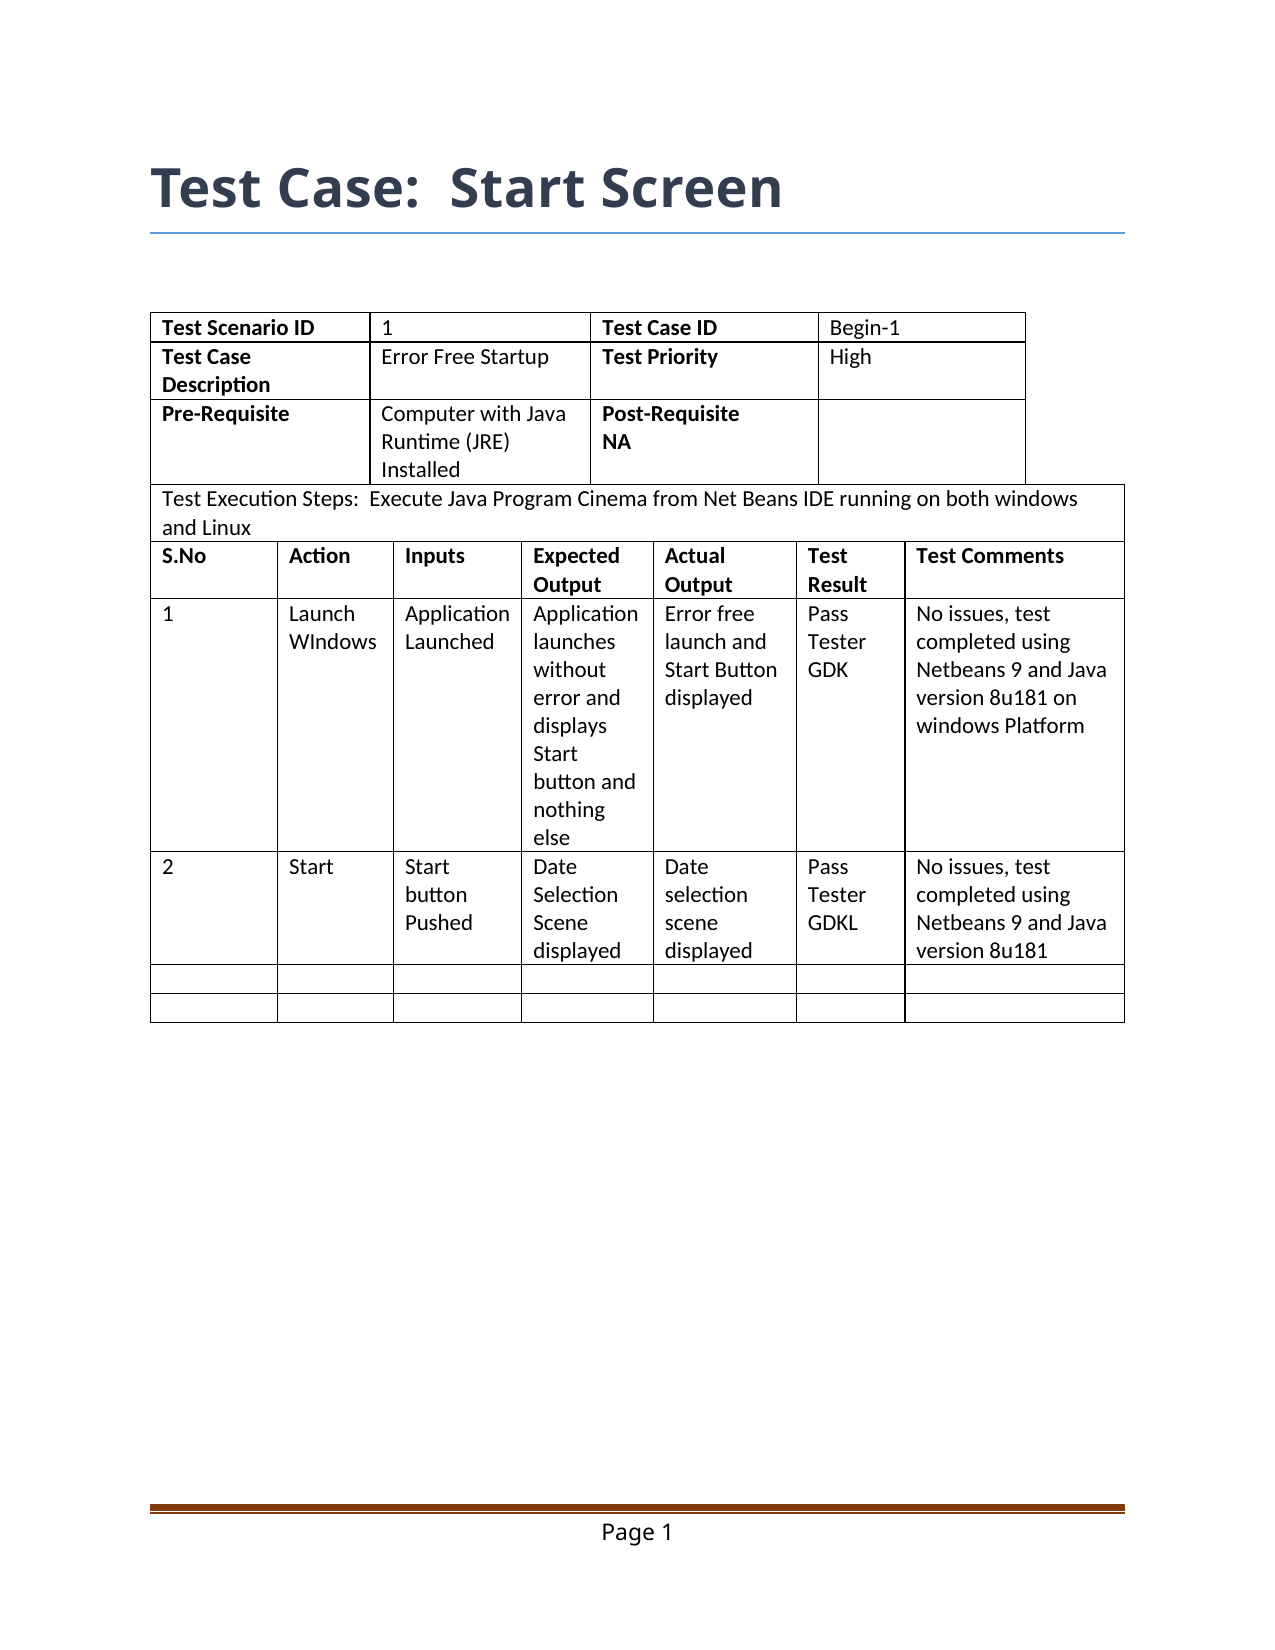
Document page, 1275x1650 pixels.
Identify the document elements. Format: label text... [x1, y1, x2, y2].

table_cell S.No [151, 542, 277, 598]
table_cell Application launches without error and displays Start button and nothing else [522, 599, 653, 851]
table_cell Start [278, 852, 393, 964]
table_cell Action [278, 542, 393, 598]
table_cell [654, 965, 796, 993]
table_cell [522, 965, 653, 993]
table_cell 2 [151, 852, 277, 964]
table_cell Pre-Requisite [151, 400, 369, 483]
table_cell [819, 400, 1025, 483]
table_cell Application Launched [394, 599, 521, 851]
table_cell Test Result [797, 542, 904, 598]
table_header Test Scenario ID [151, 313, 369, 341]
table_cell Actual Output [654, 542, 796, 598]
table_cell Date Selection Scene displayed [522, 852, 653, 964]
table_header 1 [371, 313, 590, 341]
table_cell [394, 994, 521, 1022]
table_cell [278, 965, 393, 993]
table_cell [151, 965, 277, 993]
table_cell Start button Pushed [394, 852, 521, 964]
table_cell 1 [151, 599, 277, 851]
table_cell Test Priority [591, 343, 818, 398]
table_cell Pass Tester GDKL [797, 852, 904, 964]
table_cell Expected Output [522, 542, 653, 598]
table_cell Inputs [394, 542, 521, 598]
table_cell [906, 965, 1124, 993]
table_cell [278, 994, 393, 1022]
table_cell Test Case Description [151, 343, 369, 398]
table_cell [797, 994, 904, 1022]
table_cell No issues, test completed using Netbeans 9 and Java version 8u181 on windows Platform [906, 599, 1124, 851]
table_cell Post-Requisite NA [591, 400, 818, 483]
table_cell Pass Tester GDK [797, 599, 904, 851]
title Test Case: Start Screen [150, 150, 1125, 232]
table_cell Test Comments [906, 542, 1124, 598]
table_cell [654, 994, 796, 1022]
table_cell No issues, test completed using Netbeans 9 and Java version 8u181 [906, 852, 1124, 964]
table_cell Launch WIndows [278, 599, 393, 851]
table_cell Computer with Java Runtime (JRE) Installed [371, 400, 590, 483]
table_cell [797, 965, 904, 993]
table_cell Error Free Startup [371, 343, 590, 398]
table_cell [522, 994, 653, 1022]
table_cell High [819, 343, 1025, 398]
table_cell [906, 994, 1124, 1022]
table_cell Test Execution Steps: Execute Java Program Cinema from Net Beans IDE running on both windows and Linux [151, 485, 1124, 541]
table_cell Date selection scene displayed [654, 852, 796, 964]
table_cell [394, 965, 521, 993]
table_header Test Case ID [591, 313, 818, 341]
table_cell Error free launch and Start Button displayed [654, 599, 796, 851]
table_cell [151, 994, 277, 1022]
table_header Begin-1 [819, 313, 1025, 341]
